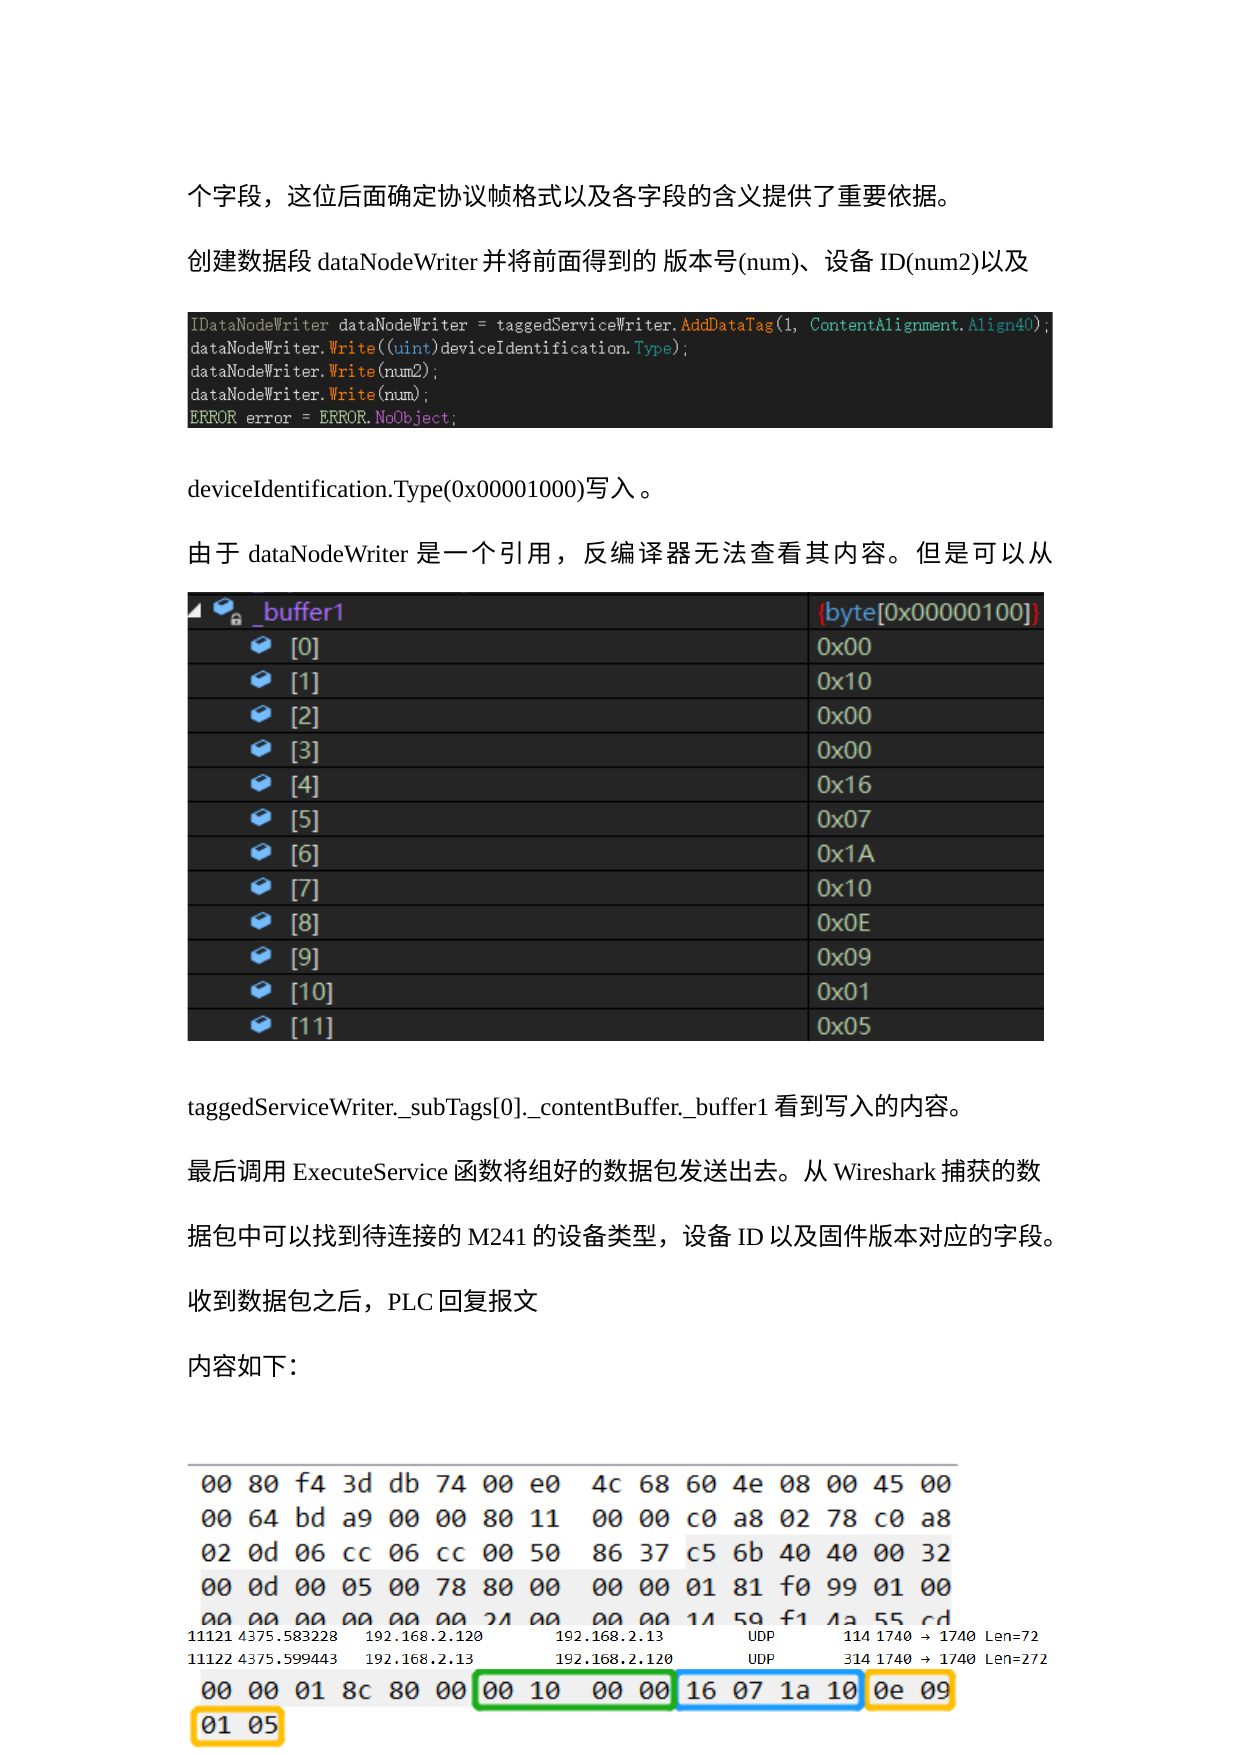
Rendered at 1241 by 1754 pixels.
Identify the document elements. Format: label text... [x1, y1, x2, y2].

picture [187, 592, 1044, 1041]
picture [186, 1463, 1053, 1754]
picture [187, 312, 1053, 428]
text 创建数据段dataNodeWriter并将前面得到的 版本号(num)、设备ID(num2)以及deviceIdentification.Type(0x00001000)写入 。 [187, 227, 1053, 312]
text 内容如下： [187, 1332, 1053, 1397]
text 创建数据段dataNodeWriter并将前面得到的 版本号(num)、设备ID(num2)以及deviceIdentification.Type(0x00001000)写入 。 [187, 428, 1053, 519]
text 收到数据包之后，PLC回复报文 [187, 1267, 1053, 1332]
text 最后调用ExecuteService函数将组好的数据包发送出去。从Wireshark捕获的数据包中可以找到待连接的M241的设备类型，设备ID以及固件版本对应的字段。 [187, 1137, 1053, 1267]
text taggedServiceWriter中的_header子类中的各个变量的值对应于数据包头部的各个字段，这位后面确定协议帧格式以及各字段的含义提供了重要依据。 [187, 162, 1053, 227]
